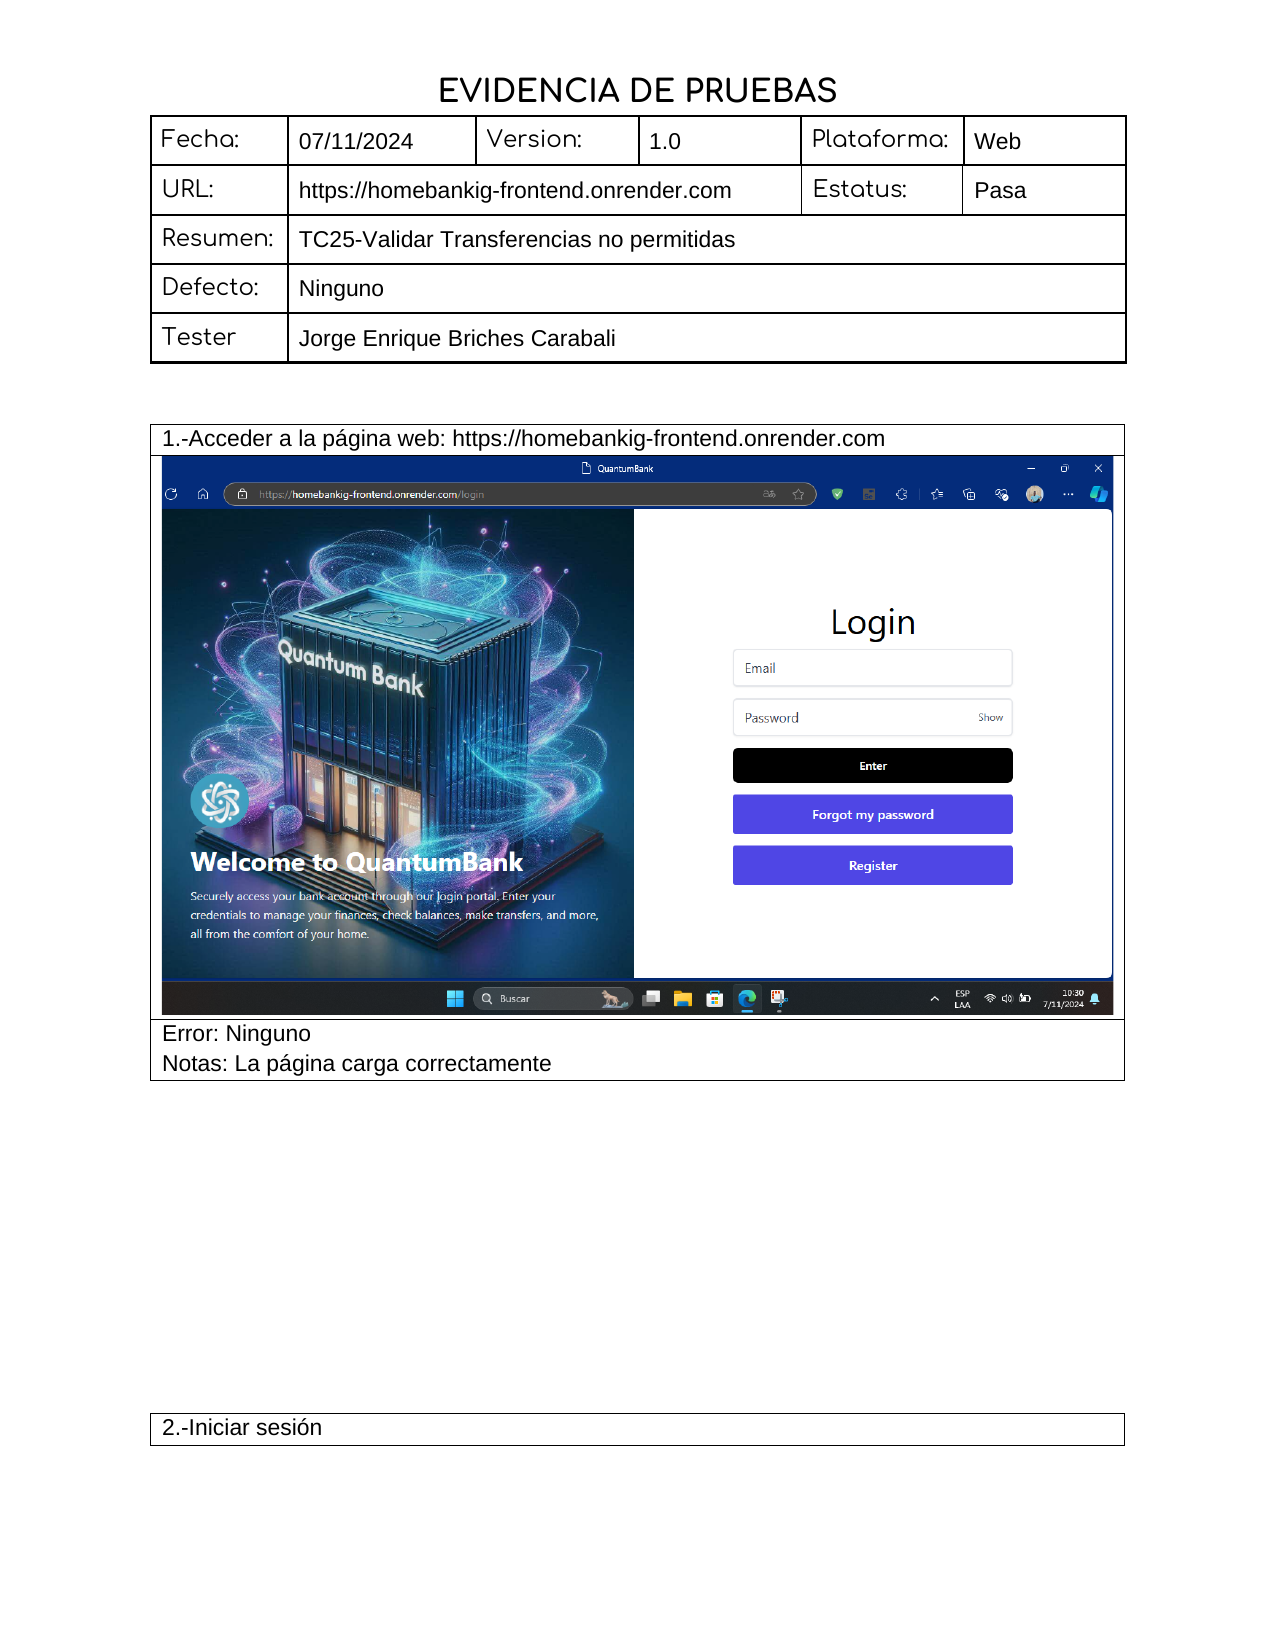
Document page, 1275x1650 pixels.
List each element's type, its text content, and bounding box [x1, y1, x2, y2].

table_cell Pasa [963, 166, 1125, 214]
table_cell https://homebankig-frontend.onrender.com [289, 166, 801, 214]
table_header 07/11/2024 [289, 117, 475, 164]
table_cell Jorge Enrique Briches Carabali [289, 314, 1125, 361]
table_cell Defecto: [152, 265, 287, 312]
table_cell URL: [152, 166, 287, 214]
table_header Web [965, 117, 1125, 164]
table_header Version: [477, 117, 638, 164]
table_header 1.-Acceder a la página web: https://homebankig-frontend.onrender.com [151, 425, 1124, 455]
table_cell Error: Ninguno Notas: La página carga correctamente [151, 1020, 1124, 1080]
table_cell Resumen: [152, 216, 287, 263]
table_cell Ninguno [289, 265, 1125, 312]
table_cell [151, 456, 1124, 1018]
picture [161, 456, 1114, 1015]
table_cell TC25-Validar Transferencias no permitidas [289, 216, 1125, 263]
table_header 1.0 [640, 117, 800, 164]
text EVIDENCIA DE PRUEBAS [150, 75, 1125, 110]
table_header Plataforma: [802, 117, 963, 164]
table_cell Estatus: [802, 166, 962, 214]
table_cell Tester [152, 314, 287, 361]
table_header 2.-Iniciar sesión [151, 1414, 1124, 1444]
table_header Fecha: [152, 117, 287, 164]
